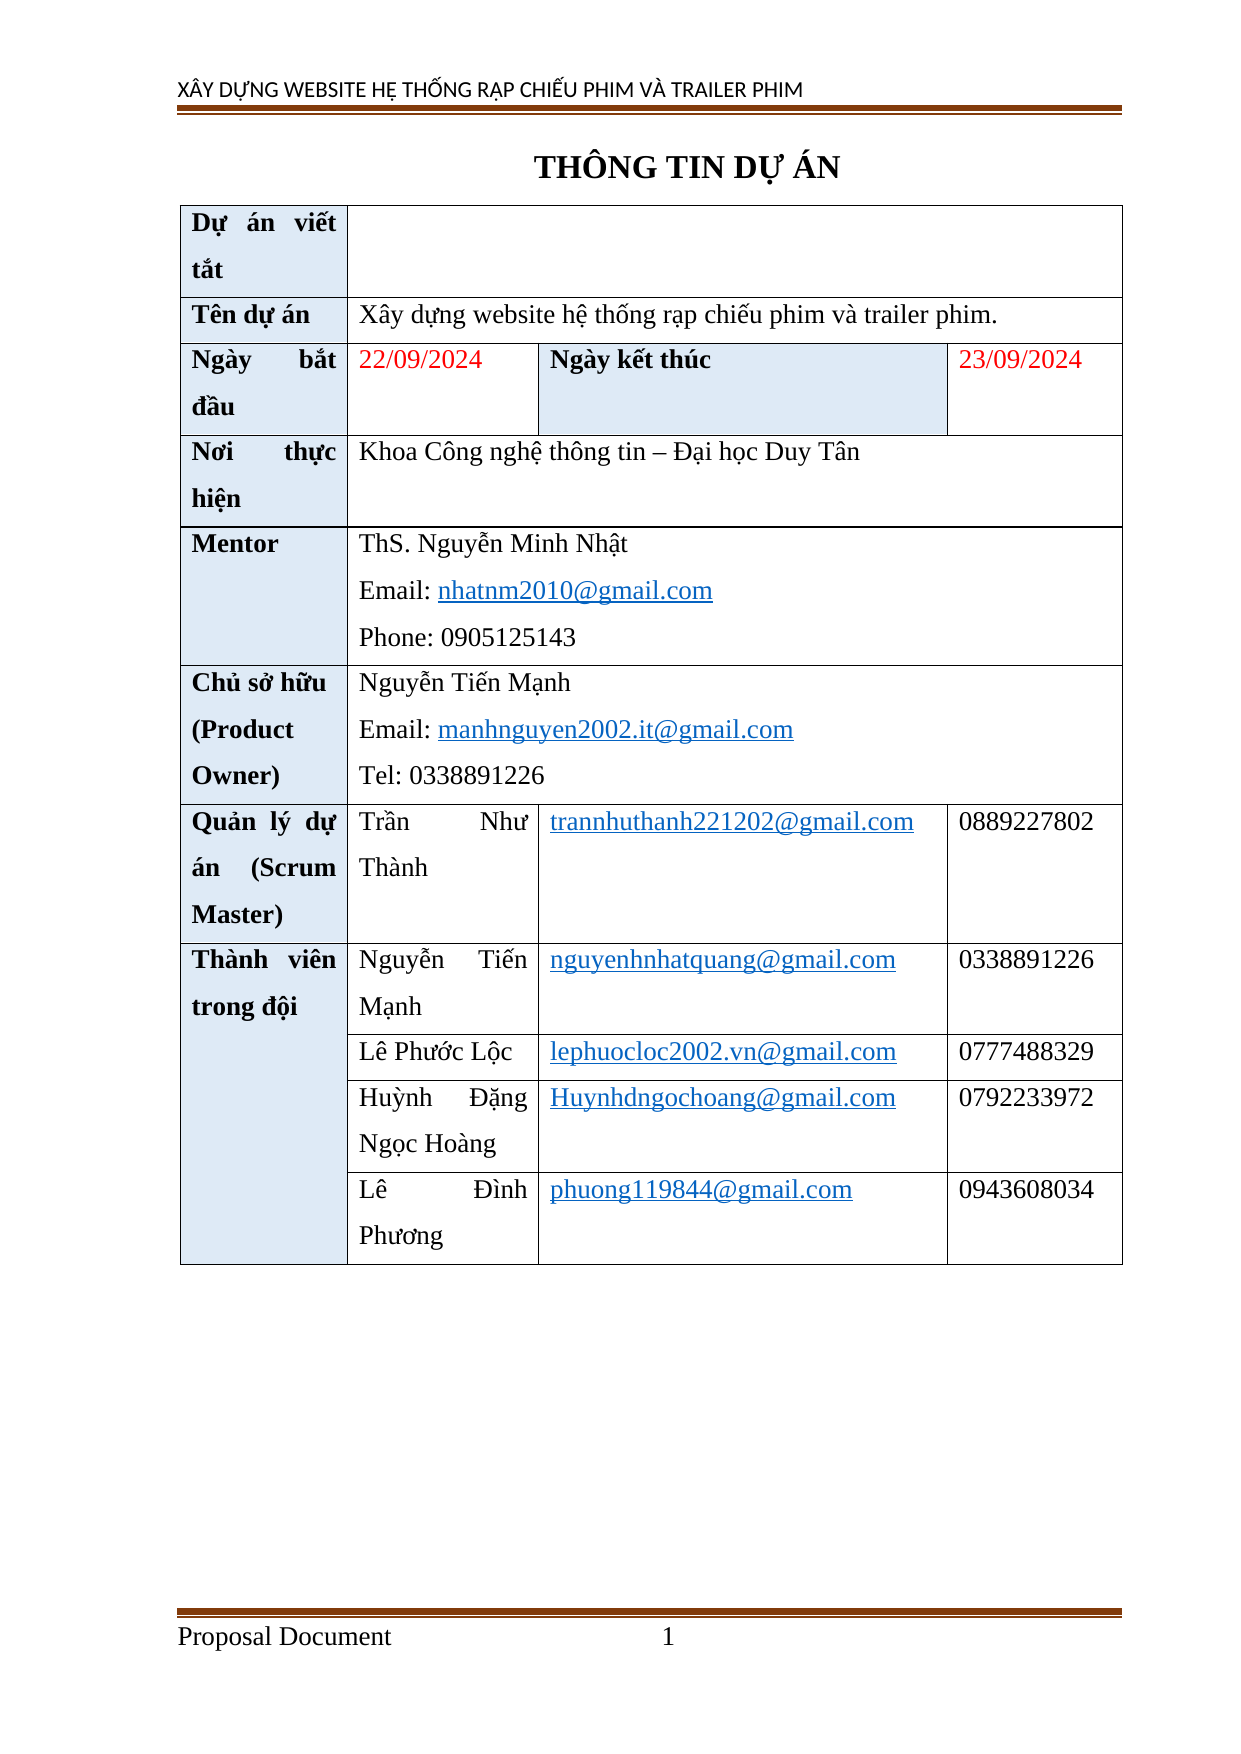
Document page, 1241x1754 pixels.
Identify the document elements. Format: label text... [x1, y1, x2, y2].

table_cell ThS. Nguyễn Minh Nhật Email: nhatnm2010@gmail.com Phone: 0905125143 [348, 528, 1122, 665]
table_cell 0943608034 [948, 1173, 1122, 1264]
table_cell Nguyễn Tiến Mạnh Email: manhnguyen2002.it@gmail.com Tel: 0338891226 [348, 666, 1122, 804]
table_cell Xây dựng website hệ thống rạp chiếu phim và trailer phim. [348, 298, 1122, 342]
table_cell 0777488329 [948, 1035, 1122, 1080]
table_cell 23/09/2024 [948, 344, 1122, 434]
table_cell lephuocloc2002.vn@gmail.com [539, 1035, 947, 1080]
table_header [348, 206, 1122, 297]
table_cell Khoa Công nghệ thông tin – Đại học Duy Tân [348, 436, 1122, 526]
table_cell Thành viên trong đội [181, 944, 347, 1264]
table_cell Lê Đình Phương [348, 1173, 538, 1264]
table_cell trannhuthanh221202@gmail.com [539, 805, 947, 942]
table_cell phuong119844@gmail.com [539, 1173, 947, 1264]
table_cell Lê Phước Lộc [348, 1035, 538, 1080]
table_cell 22/09/2024 [348, 344, 538, 434]
table_cell Huỳnh Đặng Ngọc Hoàng [348, 1081, 538, 1172]
table_cell Mentor [181, 528, 347, 665]
table_cell 0792233972 [948, 1081, 1122, 1172]
table_header Dự án viết tắt [181, 206, 347, 297]
table_cell Ngày bắt đầu [181, 344, 347, 434]
table_cell Tên dự án [181, 298, 347, 342]
table_cell 0338891226 [948, 944, 1122, 1034]
table_cell nguyenhnhatquang@gmail.com [539, 944, 947, 1034]
table_cell 0889227802 [948, 805, 1122, 942]
table_cell Quản lý dự án (Scrum Master) [181, 805, 347, 942]
table_cell Ngày kết thúc [539, 344, 947, 434]
text THÔNG TIN DỰ ÁN [177, 148, 1122, 186]
table_cell Nơi thực hiện [181, 436, 347, 526]
table_cell Nguyễn Tiến Mạnh [348, 944, 538, 1034]
table_cell Trần Như Thành [348, 805, 538, 942]
table_cell Huynhdngochoang@gmail.com [539, 1081, 947, 1172]
table_cell Chủ sở hữu (Product Owner) [181, 666, 347, 804]
